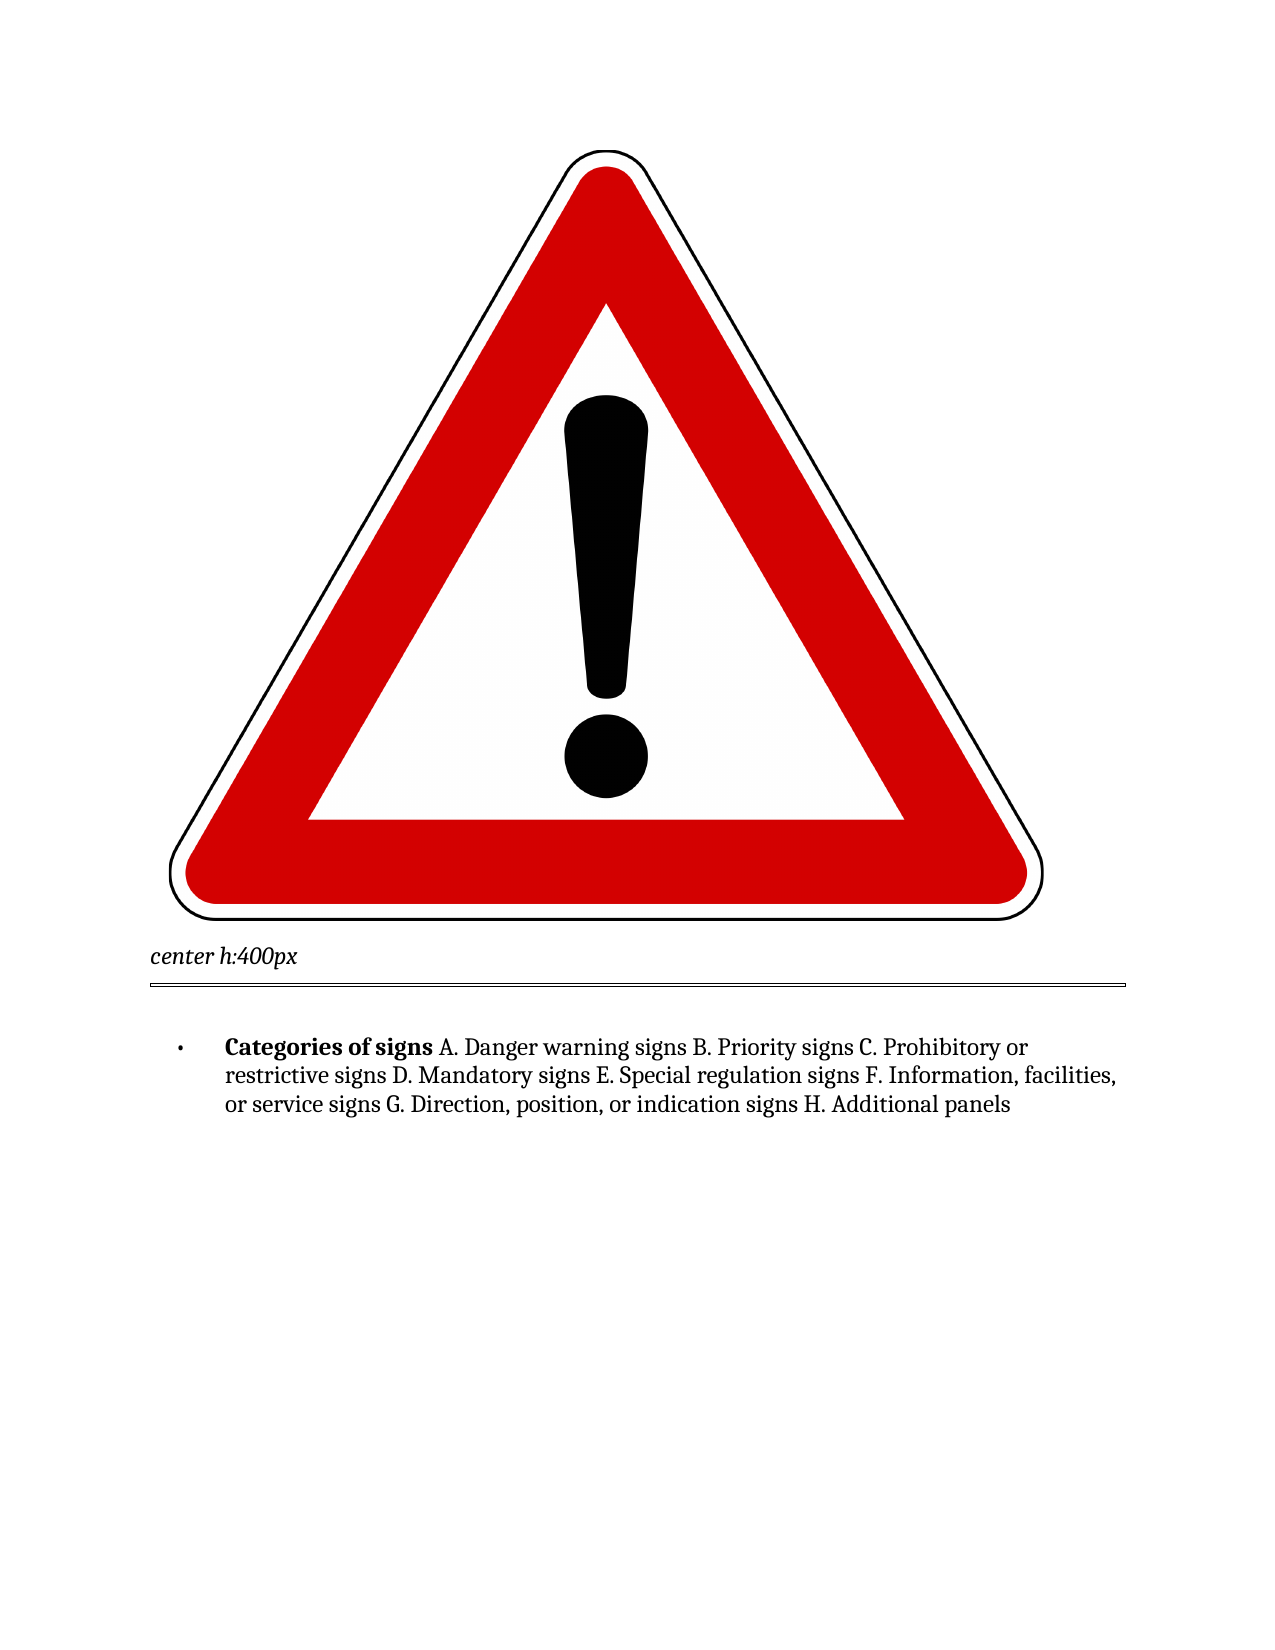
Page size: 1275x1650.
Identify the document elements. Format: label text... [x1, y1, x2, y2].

picture [168, 150, 1044, 921]
text center h:400px [150, 942, 1125, 971]
list Categories of signs A. Danger warning signs B. Priority signs C. Prohibitory or restrictive signs D. Mandatory signs E. Special regulation signs F. Information, facilities, or service signs G. Direction, position, or indication signs H. Additional panels [175, 1033, 1125, 1119]
